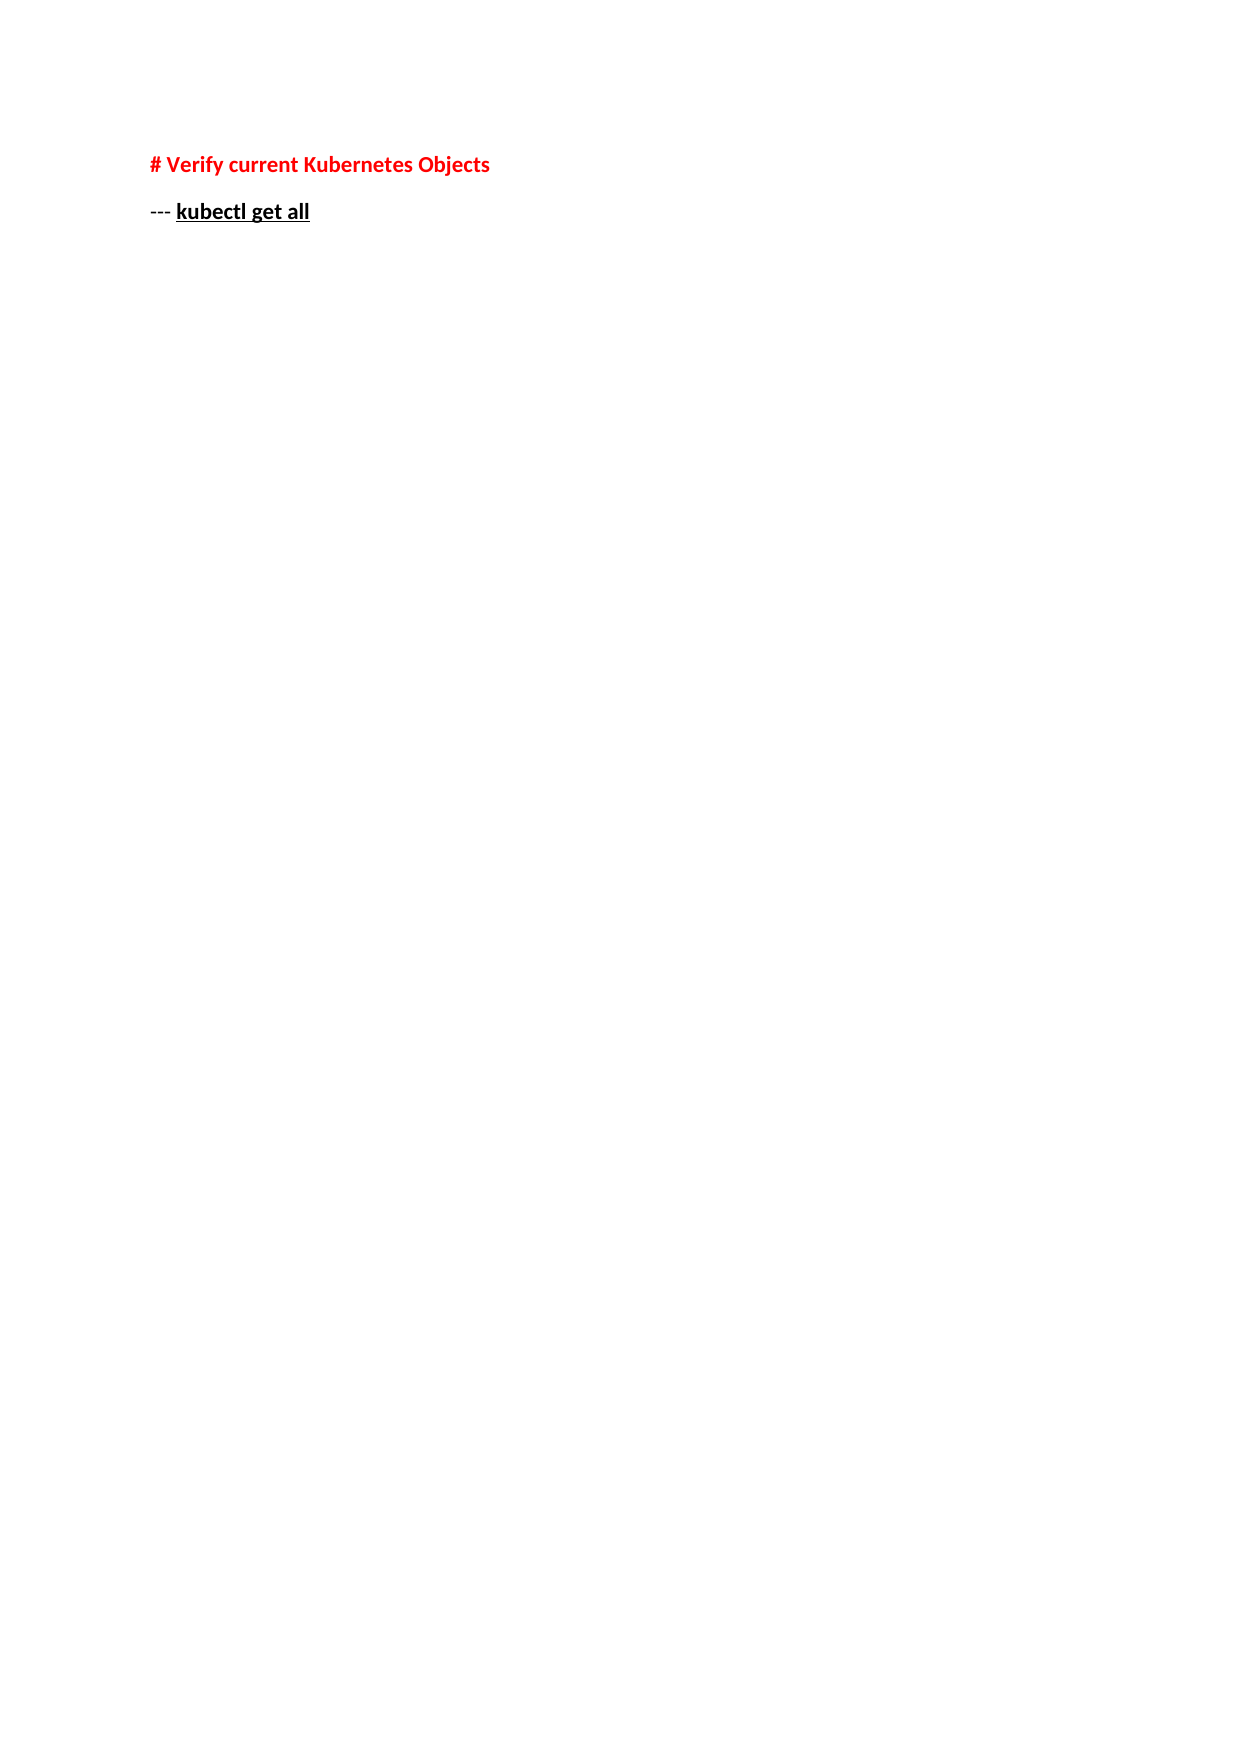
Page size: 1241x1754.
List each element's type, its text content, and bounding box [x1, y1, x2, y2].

text --- kubectl get all [150, 197, 1090, 225]
text # Verify current Kubernetes Objects [150, 150, 1090, 178]
